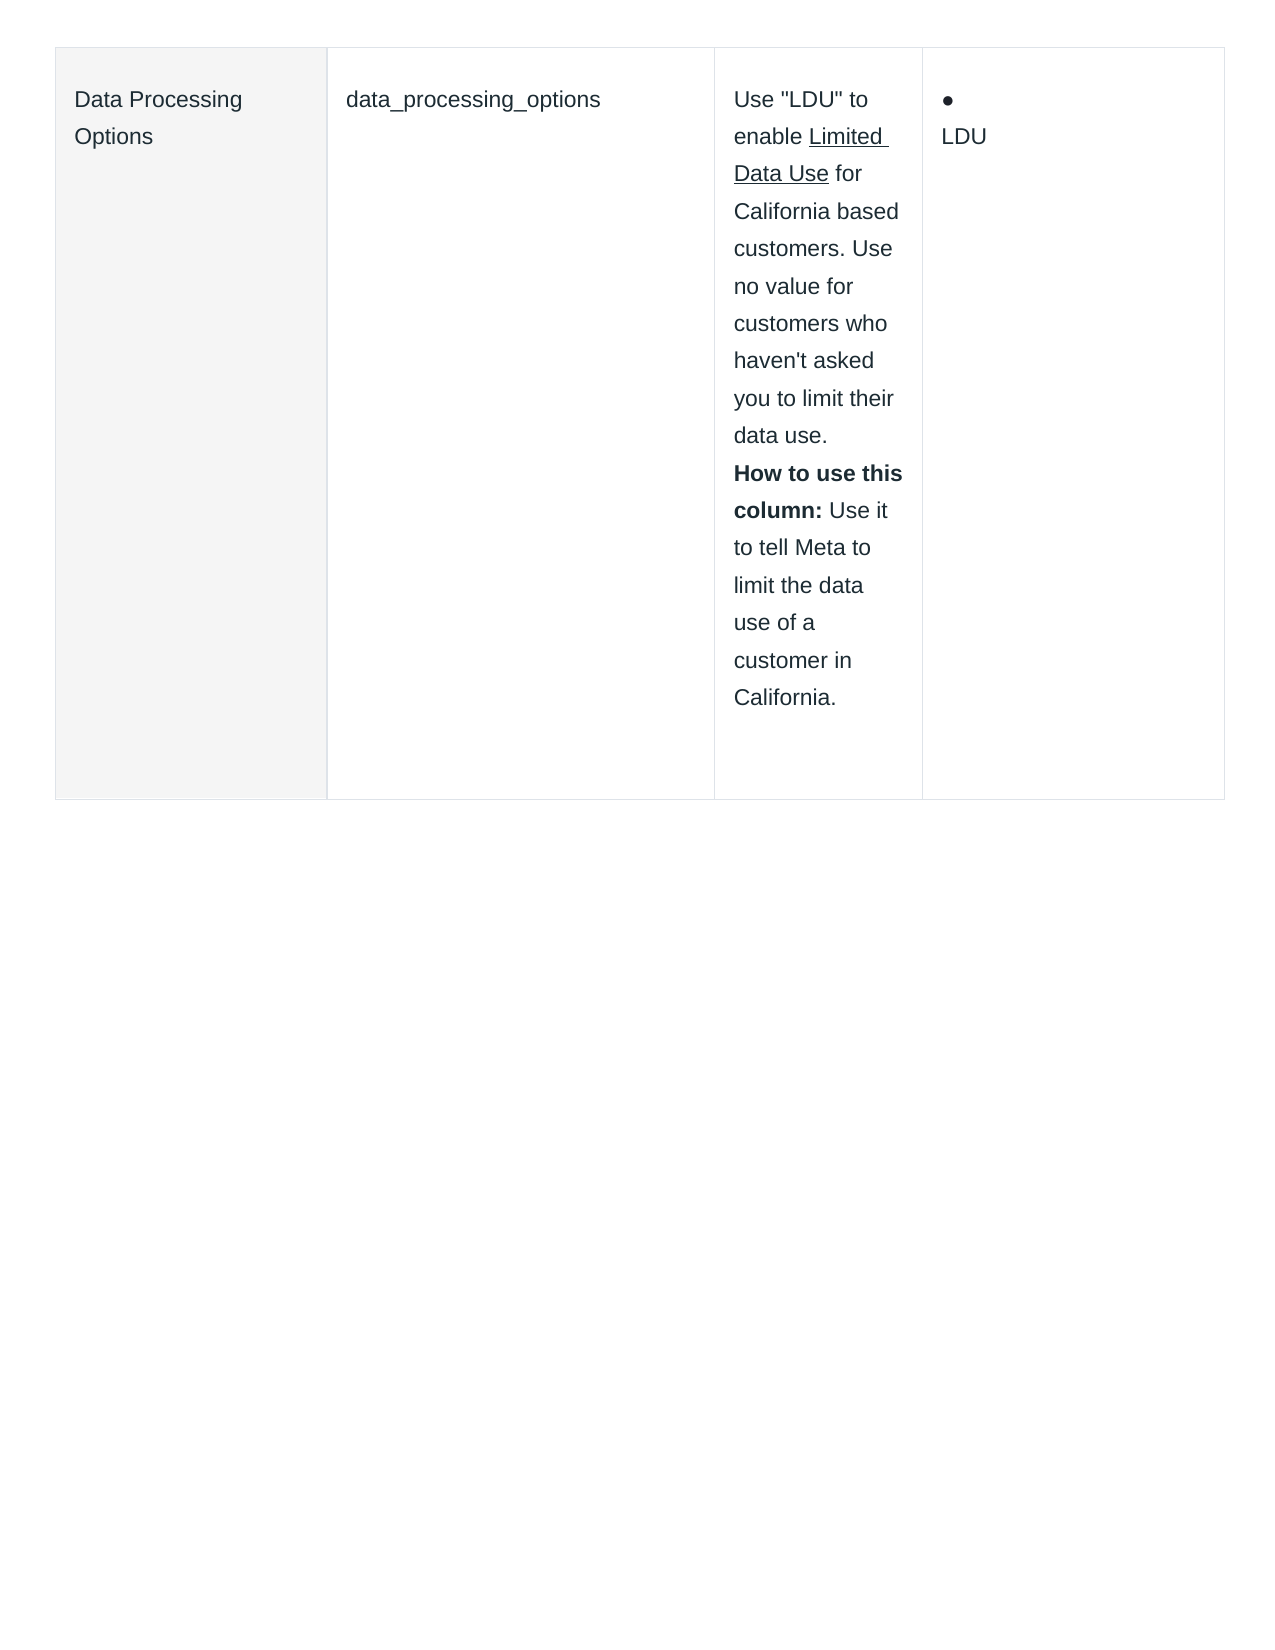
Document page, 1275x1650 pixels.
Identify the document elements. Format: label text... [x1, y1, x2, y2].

table_cell Data Processing Options [56, 48, 326, 798]
table_cell data_processing_options [328, 48, 714, 798]
table_cell LDU [923, 48, 1224, 798]
table_cell Use "LDU" to enable Limited Data Use for California based customers. Use no value for customers who haven't asked you to limit their data use. How to use this column: Use it to tell Meta to limit the data use of a customer in California. [715, 48, 922, 798]
